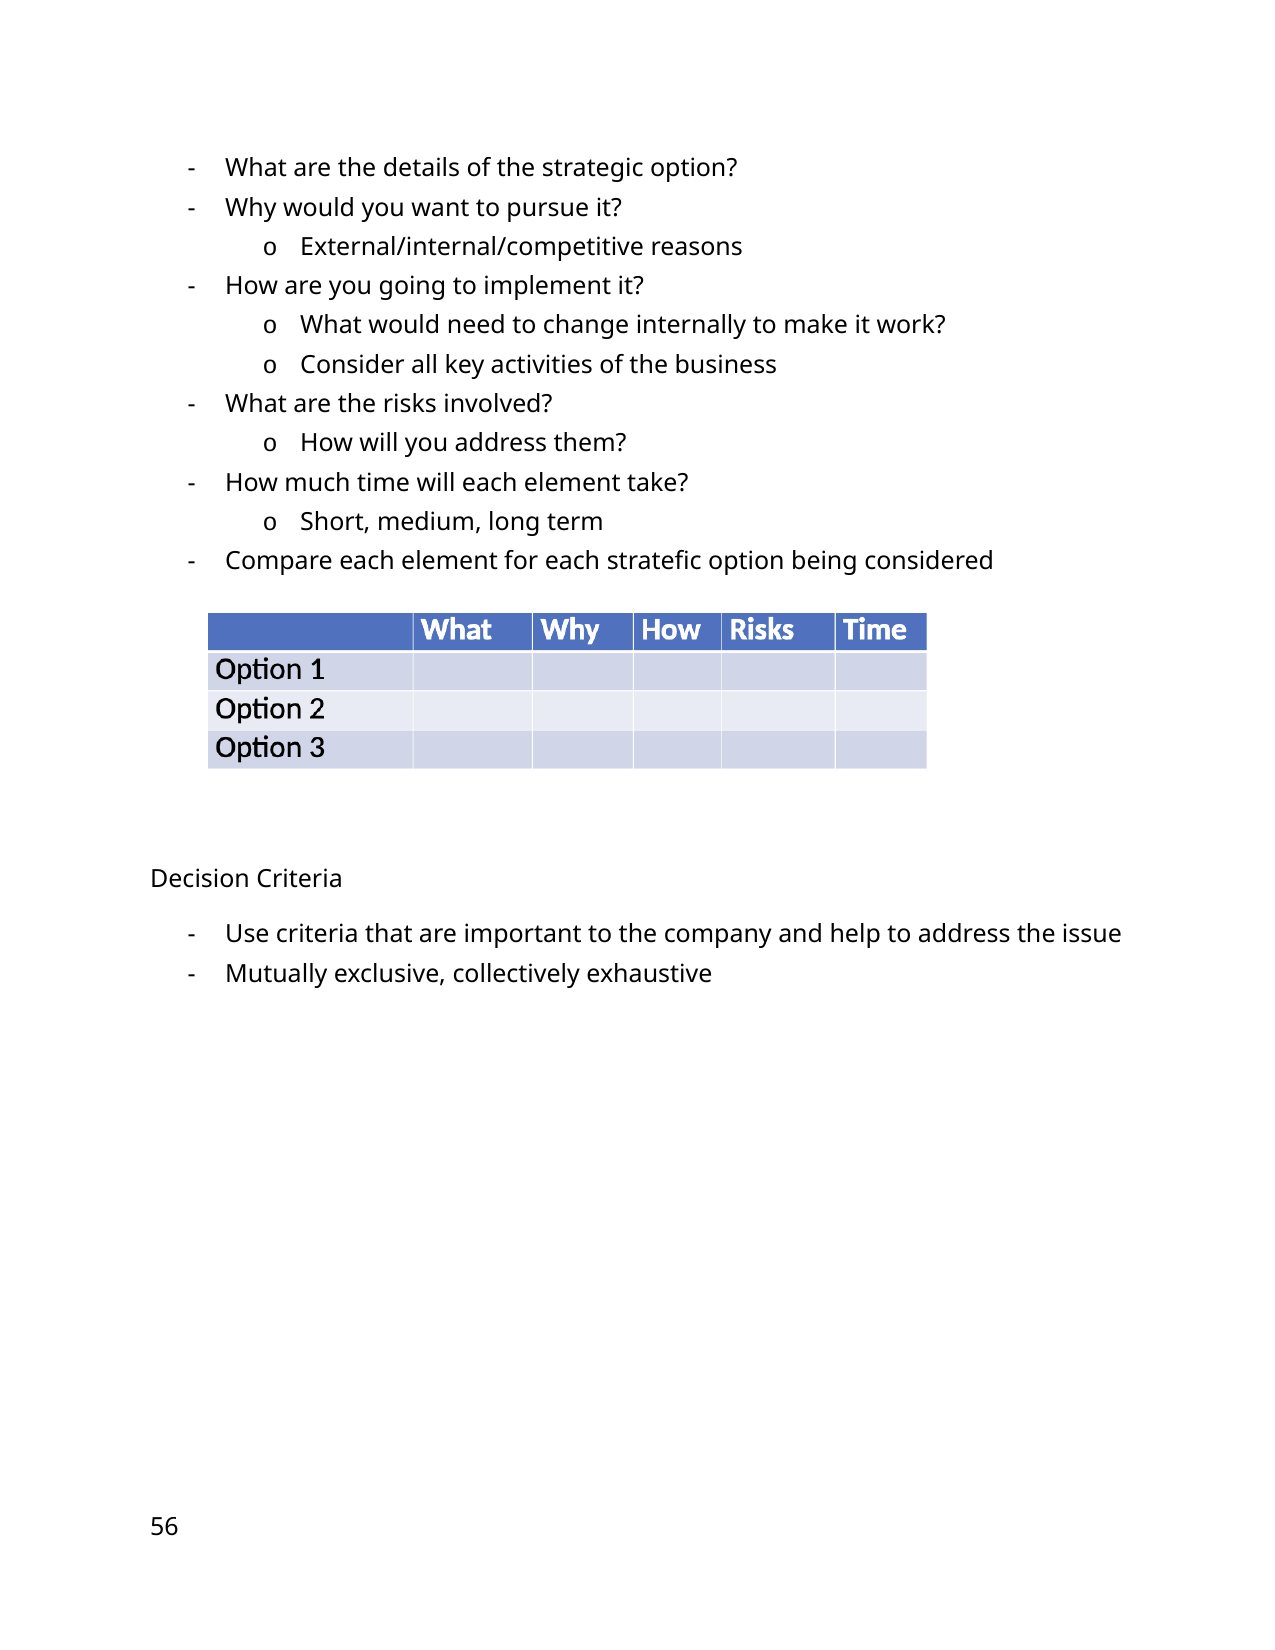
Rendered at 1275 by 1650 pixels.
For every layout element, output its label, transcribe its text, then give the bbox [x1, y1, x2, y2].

picture [187, 598, 940, 783]
list Use criteria that are important to the company and help to address the issue [187, 916, 1125, 950]
list Short, medium, long term [262, 503, 1125, 538]
list What would need to change internally to make it work? [262, 307, 1125, 341]
list How are you going to implement it? [187, 268, 1125, 302]
list Compare each element for each stratefic option being considered [187, 543, 1125, 577]
text Decision Criteria [150, 860, 1125, 894]
list How will you address them? [262, 425, 1125, 459]
list What are the risks involved? [187, 386, 1125, 420]
list External/internal/competitive reasons [262, 228, 1125, 263]
list Why would you want to pursue it? [187, 189, 1125, 223]
list How much time will each element take? [187, 464, 1125, 498]
list What are the details of the strategic option? [187, 150, 1125, 184]
list Mutually exclusive, collectively exhaustive [187, 955, 1125, 989]
list Consider all key activities of the business [262, 346, 1125, 381]
